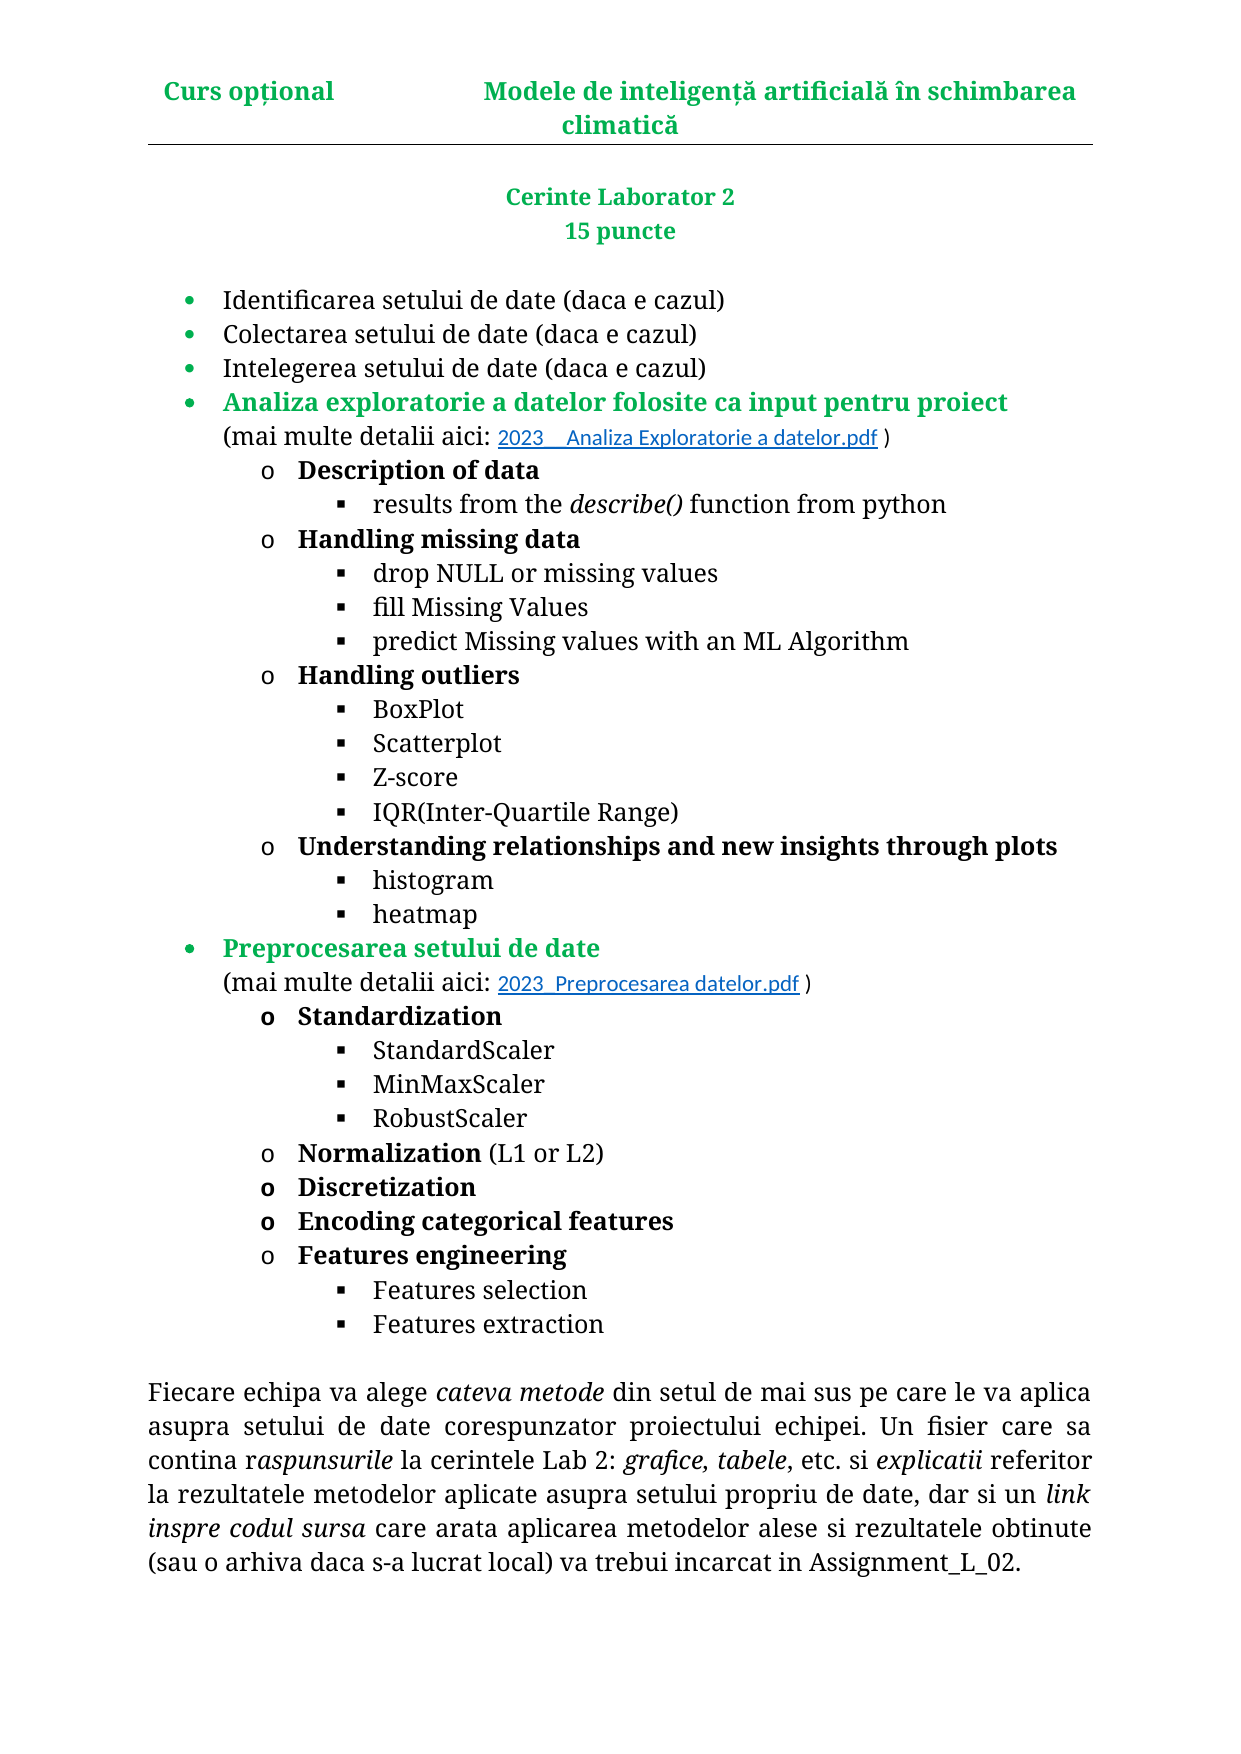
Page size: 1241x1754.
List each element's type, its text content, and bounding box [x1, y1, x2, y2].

list Encoding categorical features [260, 1204, 1093, 1238]
list drop NULL or missing values [335, 556, 1093, 589]
list Intelegerea setului de date (daca e cazul) [185, 351, 1093, 385]
list Scatterplot [335, 726, 1093, 760]
list histogram [335, 862, 1093, 897]
list Identificarea setului de date (daca e cazul) [185, 283, 1093, 317]
text Fiecare echipa va alege cateva metode din setul de mai sus pe care le va aplica asupra setului de date corespunzator proiectului echipei. Un fisier care sa contina raspunsurile la cerintele Lab 2: grafice, tabele, etc. si explicatii referitor la rezultatele metodelor aplicate asupra setului propriu de date, dar si un link inspre codul sursa care arata aplicarea metodelor alese si rezultatele obtinute (sau o arhiva daca s-a lucrat local) va trebui incarcat in Assignment_L_02. [148, 1374, 1093, 1579]
list heatmap [335, 897, 1093, 931]
list Features extraction [335, 1306, 1093, 1340]
list results from the describe() function from python [335, 487, 1093, 521]
text Cerinte Laborator 2 [148, 181, 1093, 213]
list Features engineering [260, 1238, 1093, 1272]
list Understanding relationships and new insights through plots [260, 828, 1093, 862]
list Standardization [260, 999, 1093, 1033]
list StandardScaler [335, 1033, 1093, 1067]
list fill Missing Values [335, 589, 1093, 624]
list (mai multe detalii aici: 2023_Preprocesarea datelor.pdf ) [223, 965, 1093, 999]
list predict Missing values with an ML Algorithm [335, 624, 1093, 658]
list Handling outliers [260, 658, 1093, 692]
list Description of data [260, 453, 1093, 487]
list Analiza exploratorie a datelor folosite ca input pentru proiect [185, 385, 1093, 419]
list Handling missing data [260, 521, 1093, 556]
list Preprocesarea setului de date [185, 931, 1093, 965]
list Z-score [335, 760, 1093, 794]
list (mai multe detalii aici: 2023__Analiza Exploratorie a datelor.pdf ) [223, 419, 1093, 453]
list Normalization (L1 or L2) [260, 1135, 1093, 1169]
list Discretization [260, 1169, 1093, 1204]
list RobustScaler [335, 1101, 1093, 1135]
list IQR(Inter-Quartile Range) [335, 794, 1093, 828]
list Colectarea setului de date (daca e cazul) [185, 317, 1093, 351]
list MinMaxScaler [335, 1067, 1093, 1101]
text 15 puncte [148, 215, 1093, 246]
list Features selection [335, 1272, 1093, 1306]
list BoxPlot [335, 692, 1093, 726]
